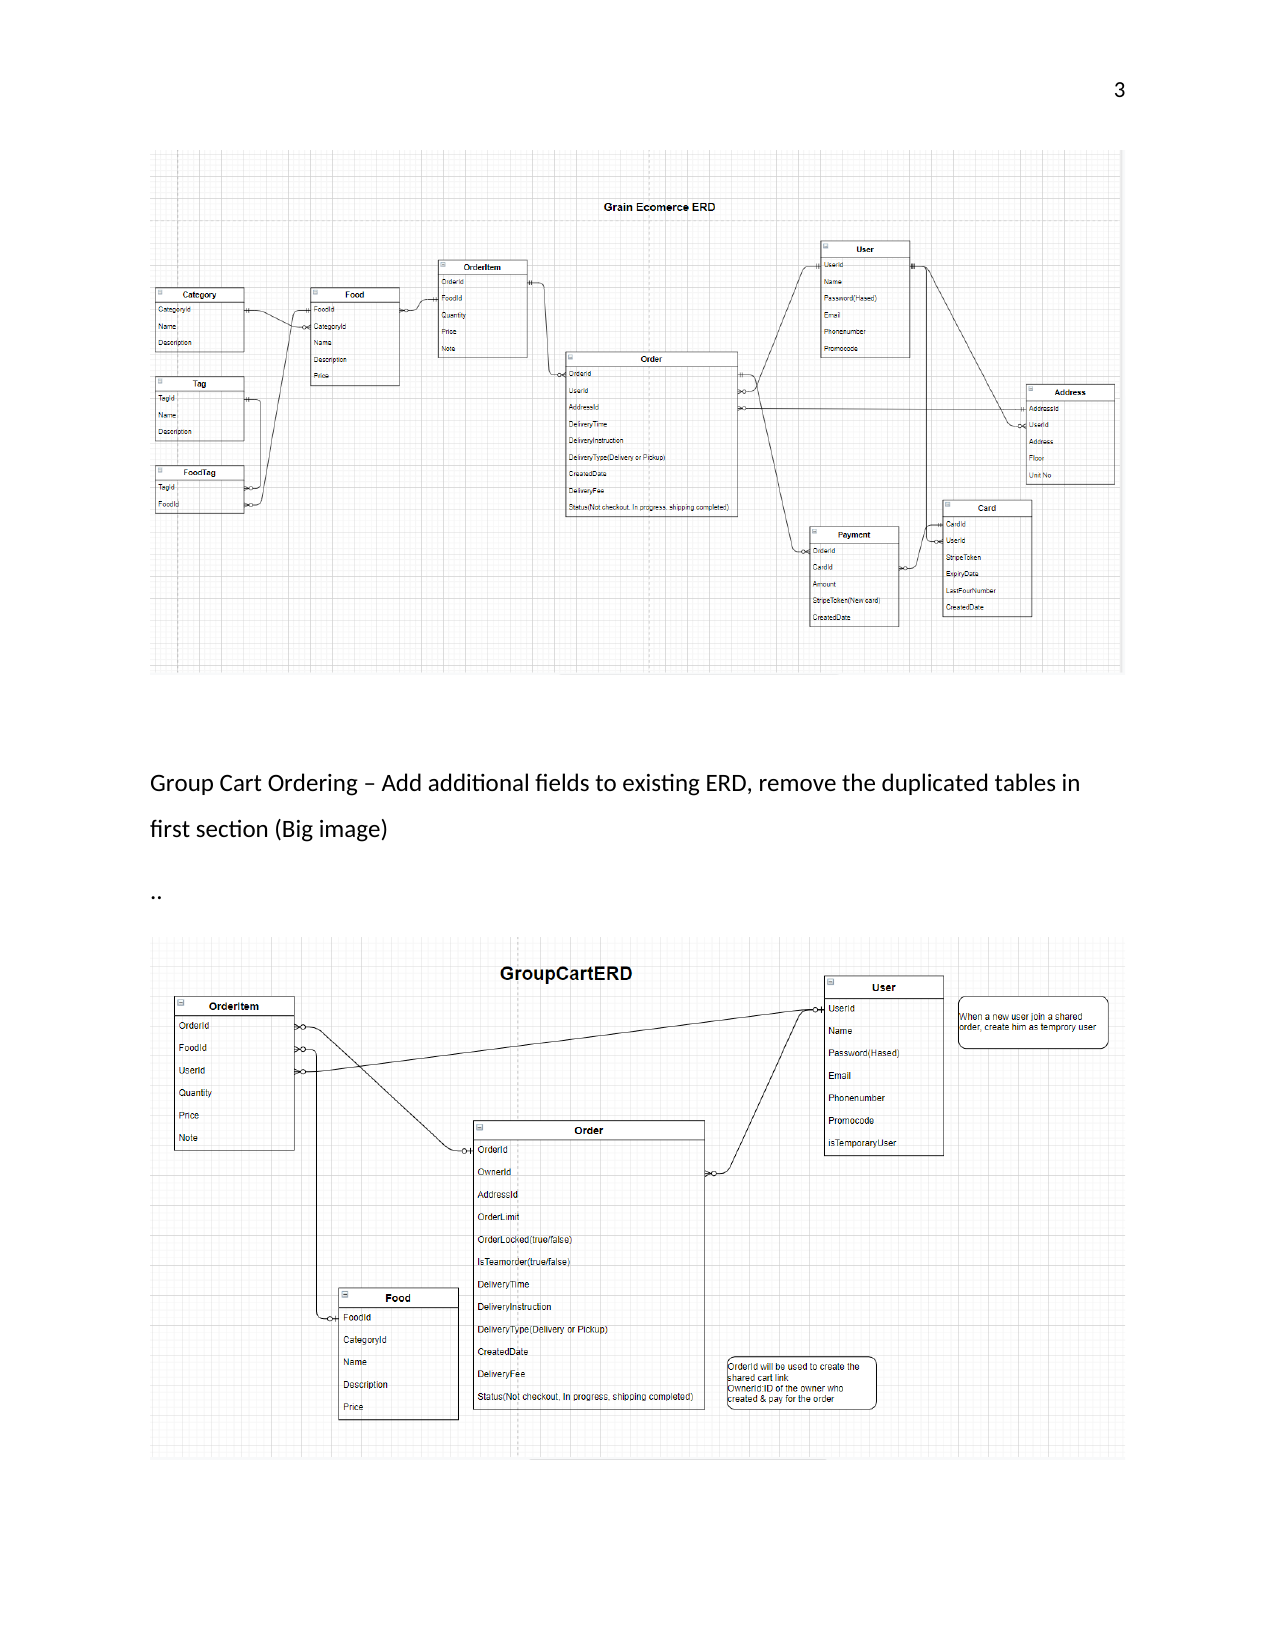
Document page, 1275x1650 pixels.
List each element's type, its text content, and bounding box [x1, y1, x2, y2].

text .. [150, 876, 1125, 906]
text Group Cart Ordering – Add additional fields to existing ERD, remove the duplicated tables in first section (Big image) [150, 767, 1125, 844]
